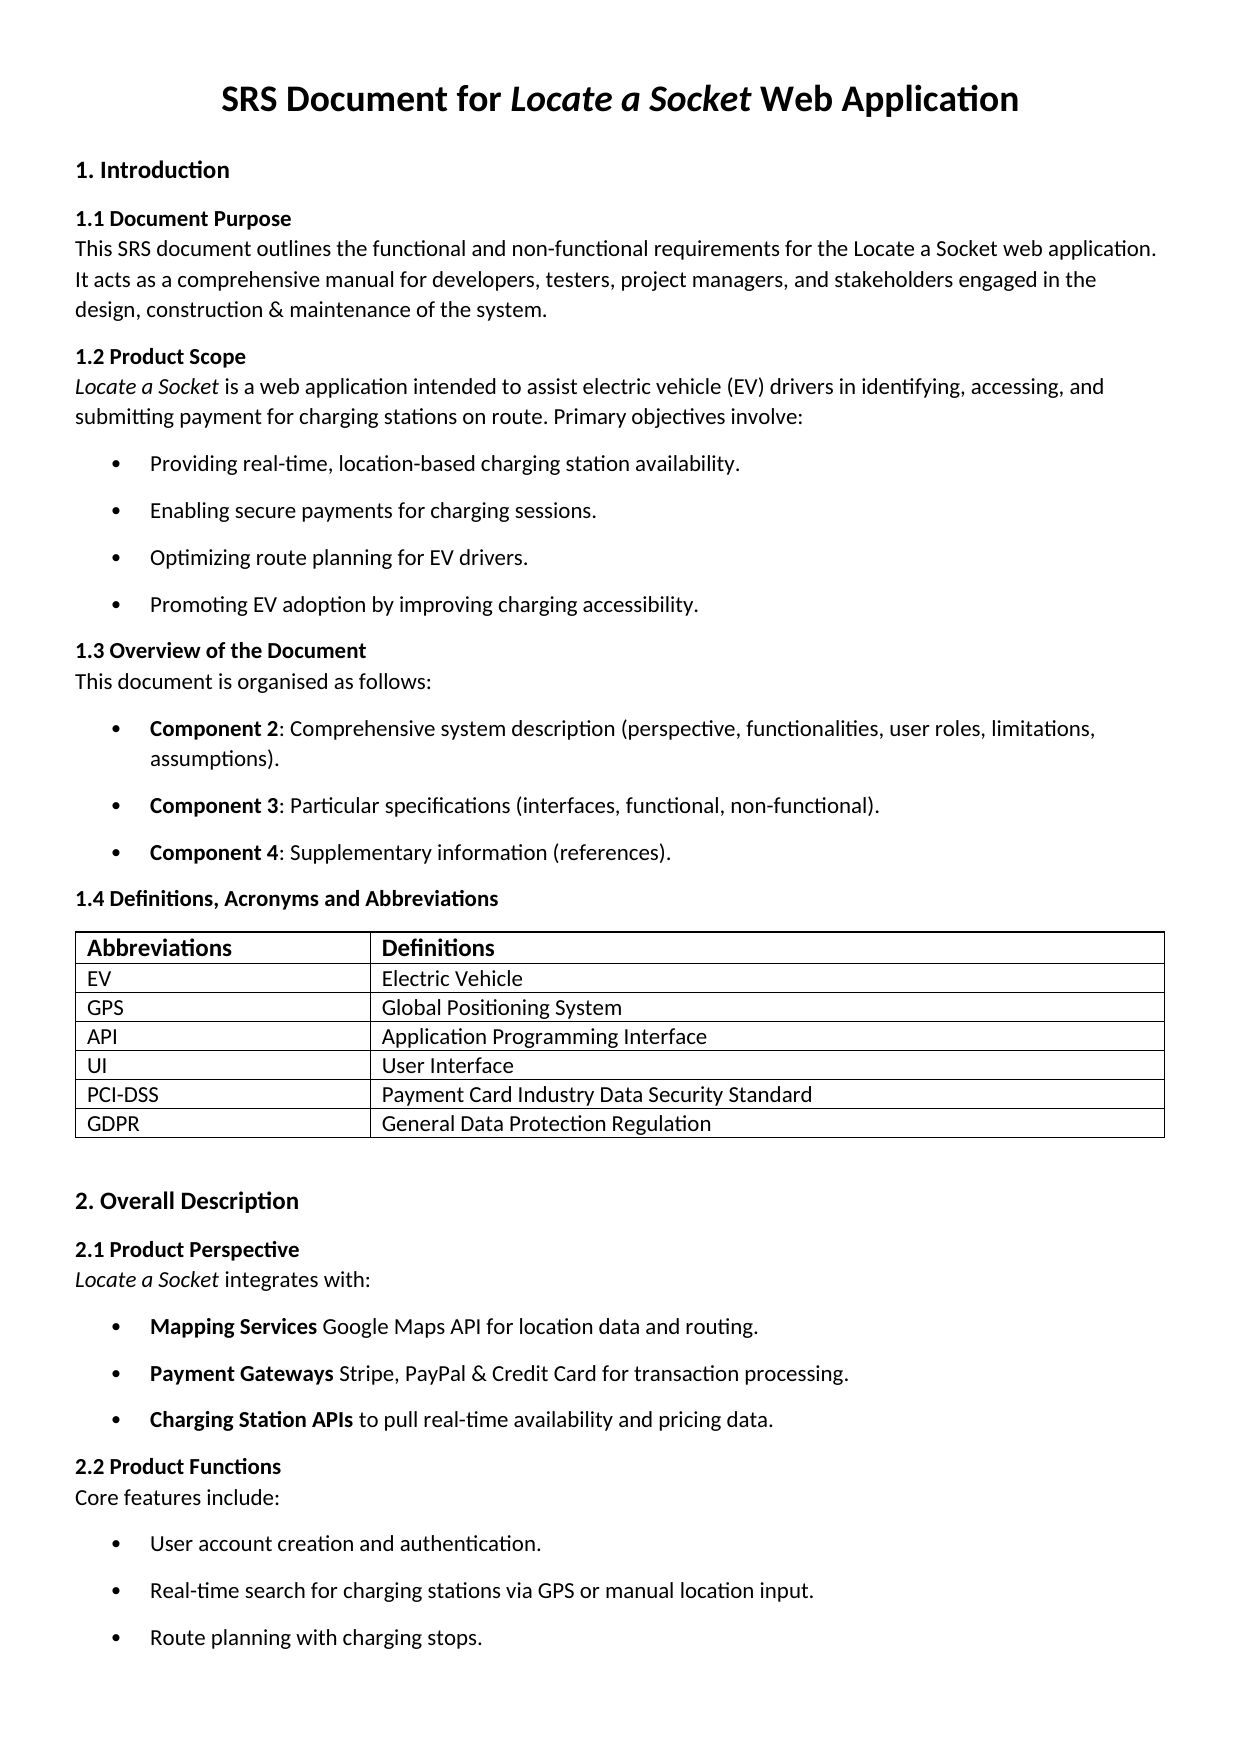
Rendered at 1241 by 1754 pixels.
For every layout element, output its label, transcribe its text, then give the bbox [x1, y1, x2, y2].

list Component 4: Supplementary information (references). [112, 838, 1165, 866]
text 2.1 Product Perspective Locate a Socket integrates with: [75, 1235, 1165, 1293]
table_header Definitions [371, 933, 1164, 963]
table_cell PCI-DSS [76, 1080, 370, 1108]
list Component 3: Particular specifications (interfaces, functional, non-functional). [112, 791, 1165, 819]
list User account creation and authentication. [112, 1529, 1165, 1558]
text 2.2 Product Functions Core features include: [75, 1452, 1165, 1511]
list Component 2: Comprehensive system description (perspective, functionalities, user roles, limitations, assumptions). [112, 714, 1165, 772]
text 1. Introduction [75, 155, 1165, 185]
table_cell User Interface [371, 1051, 1164, 1079]
list Enabling secure payments for charging sessions. [112, 496, 1165, 524]
list Payment Gateways Stripe, PayPal & Credit Card for transaction processing. [112, 1359, 1165, 1387]
table_cell UI [76, 1051, 370, 1079]
table_cell Electric Vehicle [371, 964, 1164, 992]
list Charging Station APIs to pull real-time availability and pricing data. [112, 1406, 1165, 1434]
table_cell EV [76, 964, 370, 992]
list Route planning with charging stops. [112, 1623, 1165, 1651]
list Promoting EV adoption by improving charging accessibility. [112, 590, 1165, 618]
table_cell GPS [76, 993, 370, 1021]
text SRS Document for Locate a Socket Web Application [75, 75, 1165, 121]
table_cell General Data Protection Regulation [371, 1109, 1164, 1137]
list Mapping Services Google Maps API for location data and routing. [112, 1312, 1165, 1340]
text 2. Overall Description [75, 1185, 1165, 1216]
text 1.3 Overview of the Document This document is organised as follows: [75, 637, 1165, 695]
list Providing real-time, location-based charging station availability. [112, 449, 1165, 477]
list Optimizing route planning for EV drivers. [112, 543, 1165, 571]
list Real-time search for charging stations via GPS or manual location input. [112, 1576, 1165, 1604]
text 1.4 Definitions, Acronyms and Abbreviations [75, 884, 1165, 912]
table_cell Payment Card Industry Data Security Standard [371, 1080, 1164, 1108]
table_header Abbreviations [76, 933, 370, 963]
table_cell API [76, 1022, 370, 1050]
table_cell GDPR [76, 1109, 370, 1137]
text 1.1 Document Purpose This SRS document outlines the functional and non-functional requirements for the Locate a Socket web application. It acts as a comprehensive manual for developers, testers, project managers, and stakeholders engaged in the design, construction & maintenance of the system. [75, 204, 1165, 323]
table_cell Global Positioning System [371, 993, 1164, 1021]
table_cell Application Programming Interface [371, 1022, 1164, 1050]
text 1.2 Product Scope Locate a Socket is a web application intended to assist electric vehicle (EV) drivers in identifying, accessing, and submitting payment for charging stations on route. Primary objectives involve: [75, 342, 1165, 430]
